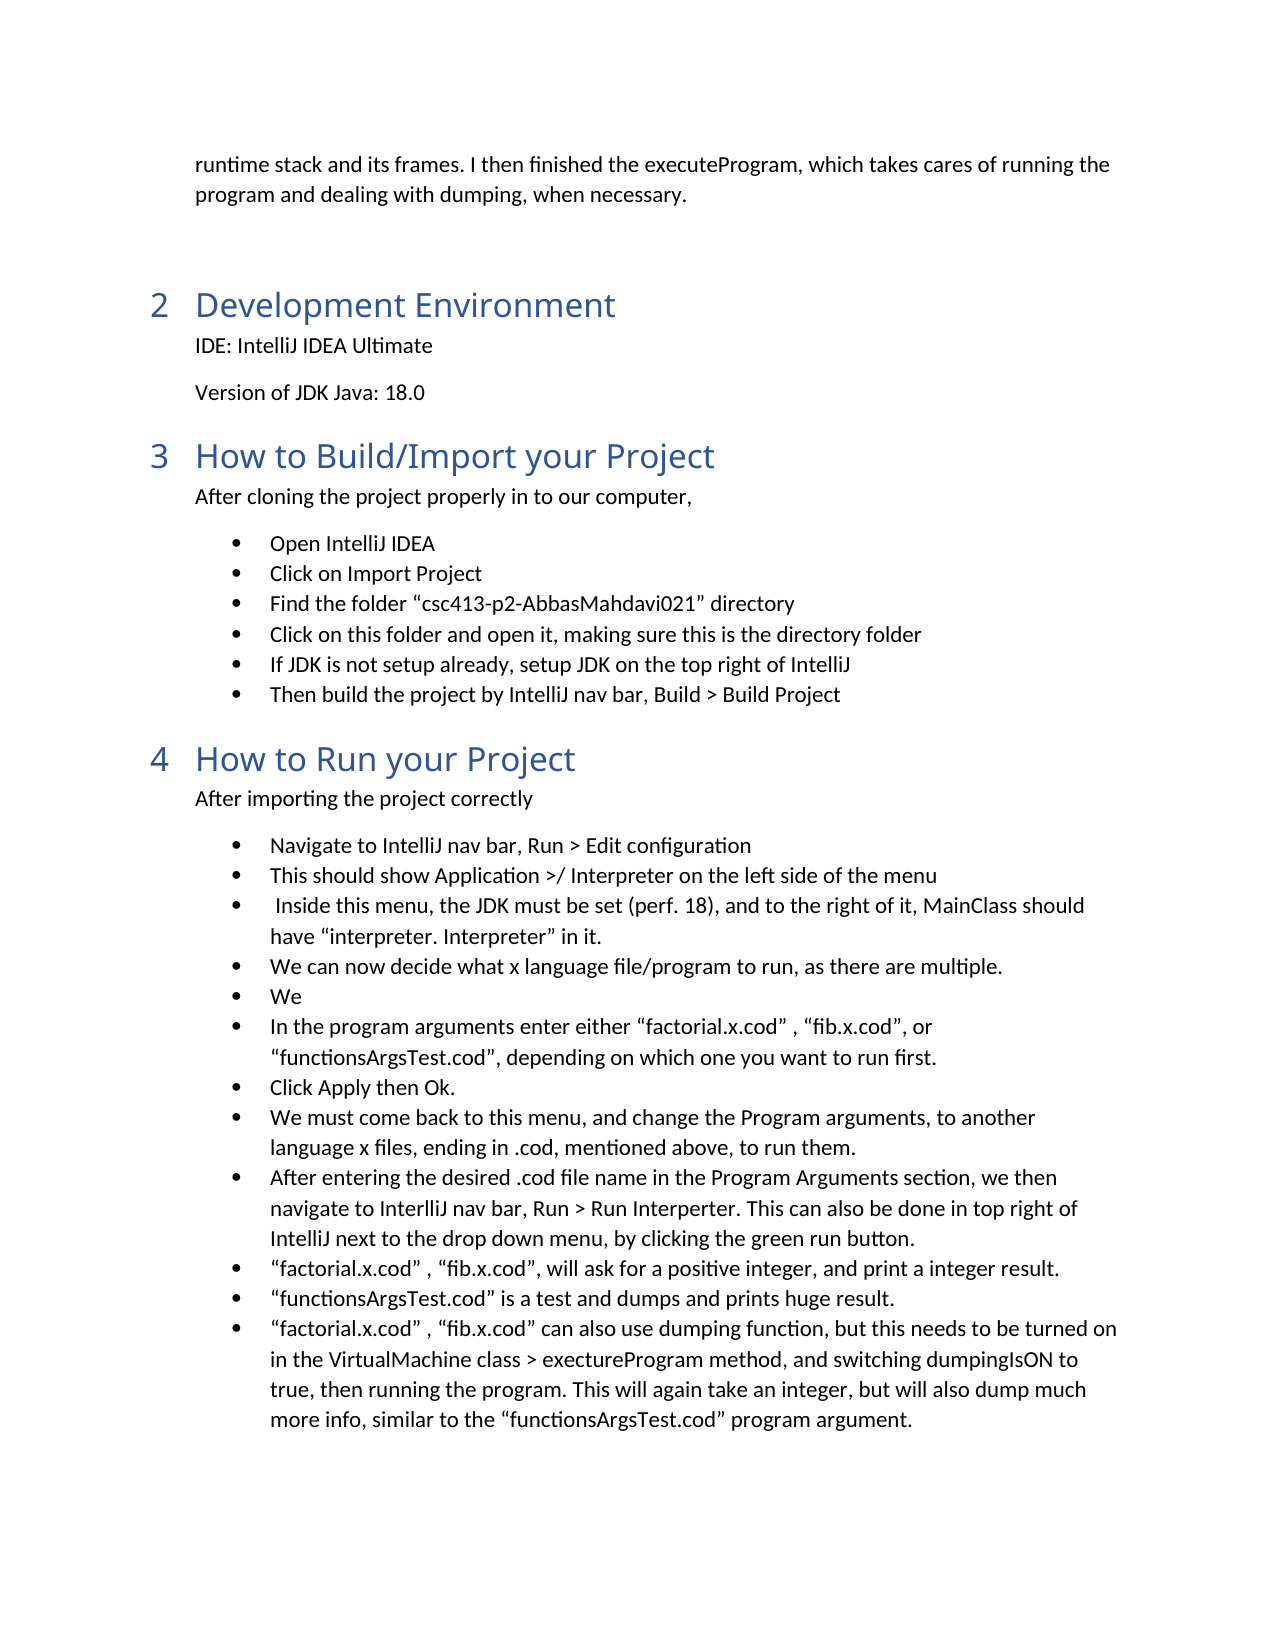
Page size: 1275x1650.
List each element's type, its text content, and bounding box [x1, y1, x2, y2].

list If JDK is not setup already, setup JDK on the top right of IntelliJ [232, 650, 1125, 678]
list “factorial.x.cod” , “fib.x.cod” can also use dumping function, but this needs to be turned on in the VirtualMachine class > exectureProgram method, and switching dumpingIsON to true, then running the program. This will again take an integer, but will also dump much more info, similar to the “functionsArgsTest.cod” program argument. [232, 1314, 1125, 1433]
list Click on Import Project [232, 559, 1125, 587]
list “functionsArgsTest.cod” is a test and dumps and prints huge result. [232, 1284, 1125, 1312]
list Open IntelliJ IDEA [232, 529, 1125, 557]
list We must come back to this menu, and change the Program arguments, to another language x files, ending in .cod, mentioned above, to run them. [232, 1103, 1125, 1161]
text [195, 150, 1125, 208]
subtitle Development Environment [150, 282, 1125, 328]
subtitle How to Run your Project [150, 735, 1125, 781]
list After entering the desired .cod file name in the Program Arguments section, we then navigate to InterlliJ nav bar, Run > Run Interperter. This can also be done in top right of IntelliJ next to the drop down menu, by clicking the green run button. [232, 1163, 1125, 1252]
list Then build the project by IntelliJ nav bar, Build > Build Project [232, 680, 1125, 708]
text Version of JDK Java: 18.0 [195, 378, 1125, 406]
text After importing the project correctly [195, 784, 1125, 812]
list “factorial.x.cod” , “fib.x.cod”, will ask for a positive integer, and print a integer result. [232, 1254, 1125, 1282]
text After cloning the project properly in to our computer, [195, 482, 1125, 510]
list Inside this menu, the JDK must be set (perf. 18), and to the right of it, MainClass should have “interpreter. Interpreter” in it. [232, 892, 1125, 950]
list In the program arguments enter either “factorial.x.cod” , “fib.x.cod”, or “functionsArgsTest.cod”, depending on which one you want to run first. [232, 1012, 1125, 1071]
list Find the folder “csc413-p2-AbbasMahdavi021” directory [232, 589, 1125, 618]
subtitle How to Build/Import your Project [150, 433, 1125, 479]
list Click Apply then Ok. [232, 1073, 1125, 1101]
list This should show Application >/ Interpreter on the left side of the menu [232, 861, 1125, 889]
list Navigate to IntelliJ nav bar, Run > Edit configuration [232, 831, 1125, 859]
list We [232, 982, 1125, 1010]
text IDE: IntelliJ IDEA Ultimate [195, 331, 1125, 359]
list We can now decide what x language file/program to run, as there are multiple. [232, 952, 1125, 980]
list Click on this folder and open it, making sure this is the directory folder [232, 620, 1125, 648]
